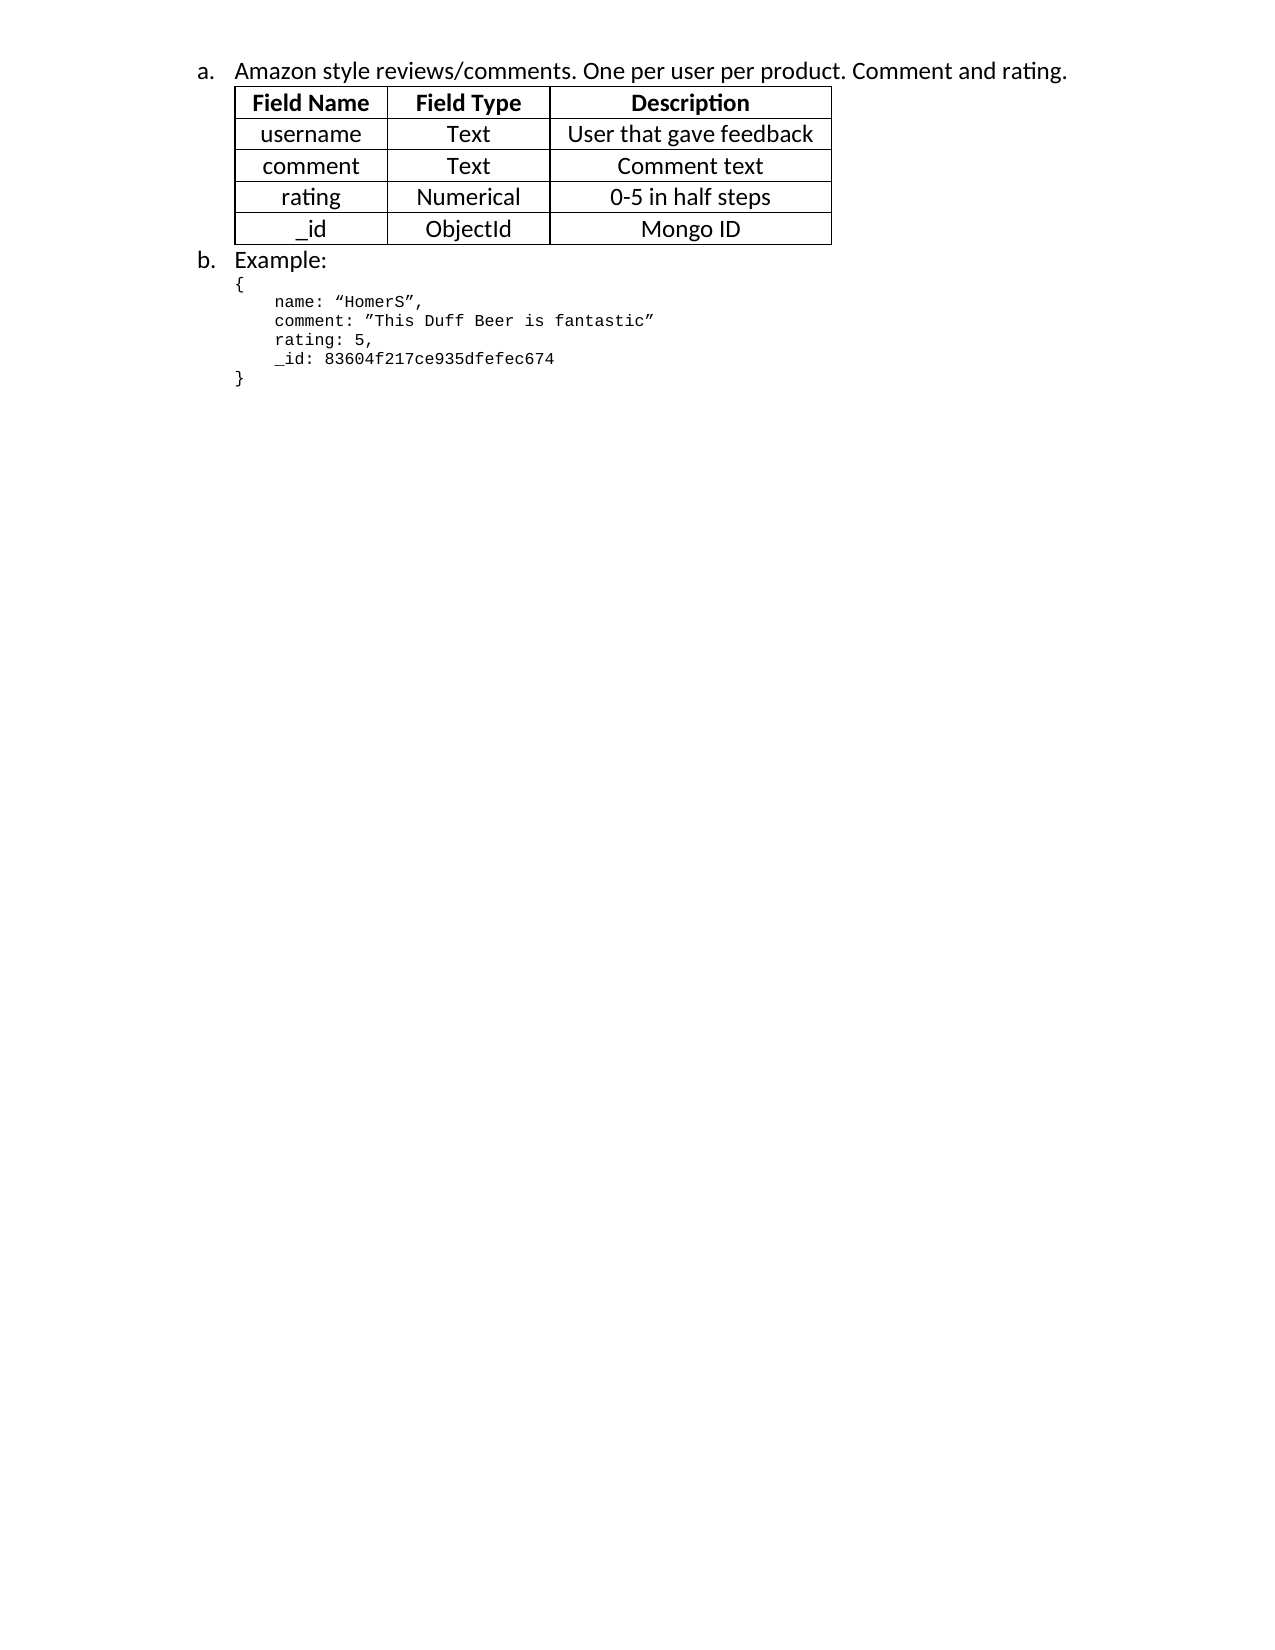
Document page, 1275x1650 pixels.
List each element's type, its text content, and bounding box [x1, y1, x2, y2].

table_cell Text [388, 150, 549, 181]
list Amazon style reviews/comments. One per user per product. Comment and rating. [197, 55, 1200, 86]
table_cell comment [236, 150, 387, 181]
table_cell User that gave feedback [551, 119, 831, 149]
list Example: { name: “HomerS”, comment: ”This Duff Beer is fantastic” rating: 5, _id: 83604f217ce935dfefec674 } [197, 245, 1200, 388]
table_cell Numerical [388, 182, 549, 212]
table_cell Mongo ID [551, 213, 831, 244]
table_cell _id [236, 213, 387, 244]
table_cell ObjectId [388, 213, 549, 244]
table_header Field Type [388, 87, 549, 117]
table_cell username [236, 119, 387, 149]
table_cell rating [236, 182, 387, 212]
table_cell Text [388, 119, 549, 149]
table_cell 0-5 in half steps [551, 182, 831, 212]
table_header Field Name [236, 87, 387, 117]
table_cell Comment text [551, 150, 831, 181]
table_header Description [551, 87, 831, 117]
